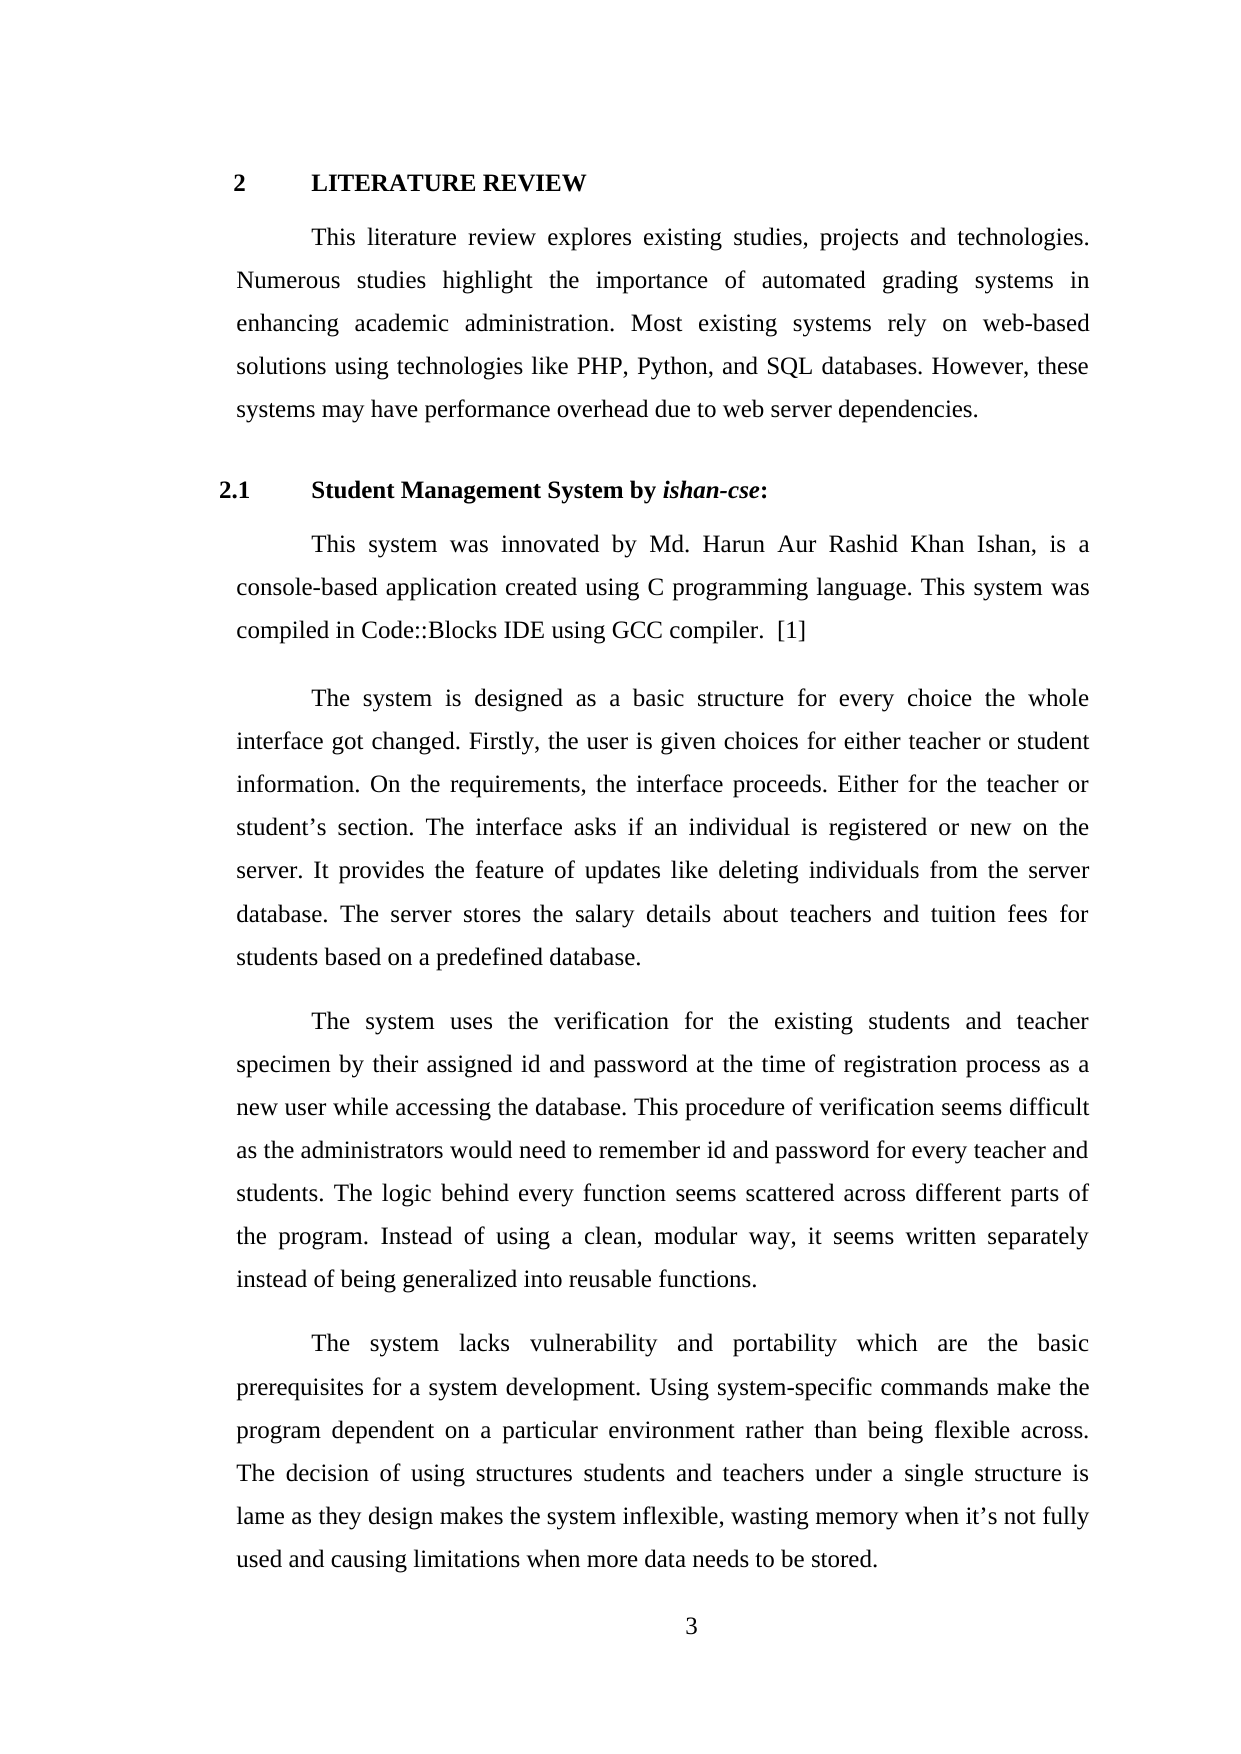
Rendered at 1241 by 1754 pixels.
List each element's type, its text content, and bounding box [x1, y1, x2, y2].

text This system was innovated by Md. Harun Aur Rashid Khan Ishan, is a console-based application created using C programming language. This system was compiled in Code::Blocks IDE using GCC compiler. [1] [236, 529, 1090, 644]
subtitle LITERATURE REVIEW [236, 168, 1090, 197]
text The system lacks vulnerability and portability which are the basic prerequisites for a system development. Using system-specific commands make the program dependent on a particular environment rather than being flexible across. The decision of using structures students and teachers under a single structure is lame as they design makes the system inflexible, wasting memory when it’s not fully used and causing limitations when more data needs to be stored. [236, 1328, 1090, 1573]
subtitle Student Management System by ishan-cse: [222, 475, 1090, 504]
text The system uses the verification for the existing students and teacher specimen by their assigned id and password at the time of registration process as a new user while accessing the database. This procedure of verification seems difficult as the administrators would need to remember id and password for every teacher and students. The logic behind every function seems scattered across different parts of the program. Instead of using a clean, modular way, it seems written separately instead of being generalized into reusable functions. [236, 1006, 1090, 1293]
text This literature review explores existing studies, projects and technologies. Numerous studies highlight the importance of automated grading systems in enhancing academic administration. Most existing systems rely on web-based solutions using technologies like PHP, Python, and SQL databases. However, these systems may have performance overhead due to web server dependencies. [236, 222, 1090, 423]
text The system is designed as a basic structure for every choice the whole interface got changed. Firstly, the user is given choices for either teacher or student information. On the requirements, the interface proceeds. Either for the teacher or student’s section. The interface asks if an individual is registered or new on the server. It provides the feature of updates like deleting individuals from the server database. The server stores the salary details about teachers and tuition fees for students based on a predefined database. [236, 683, 1090, 971]
